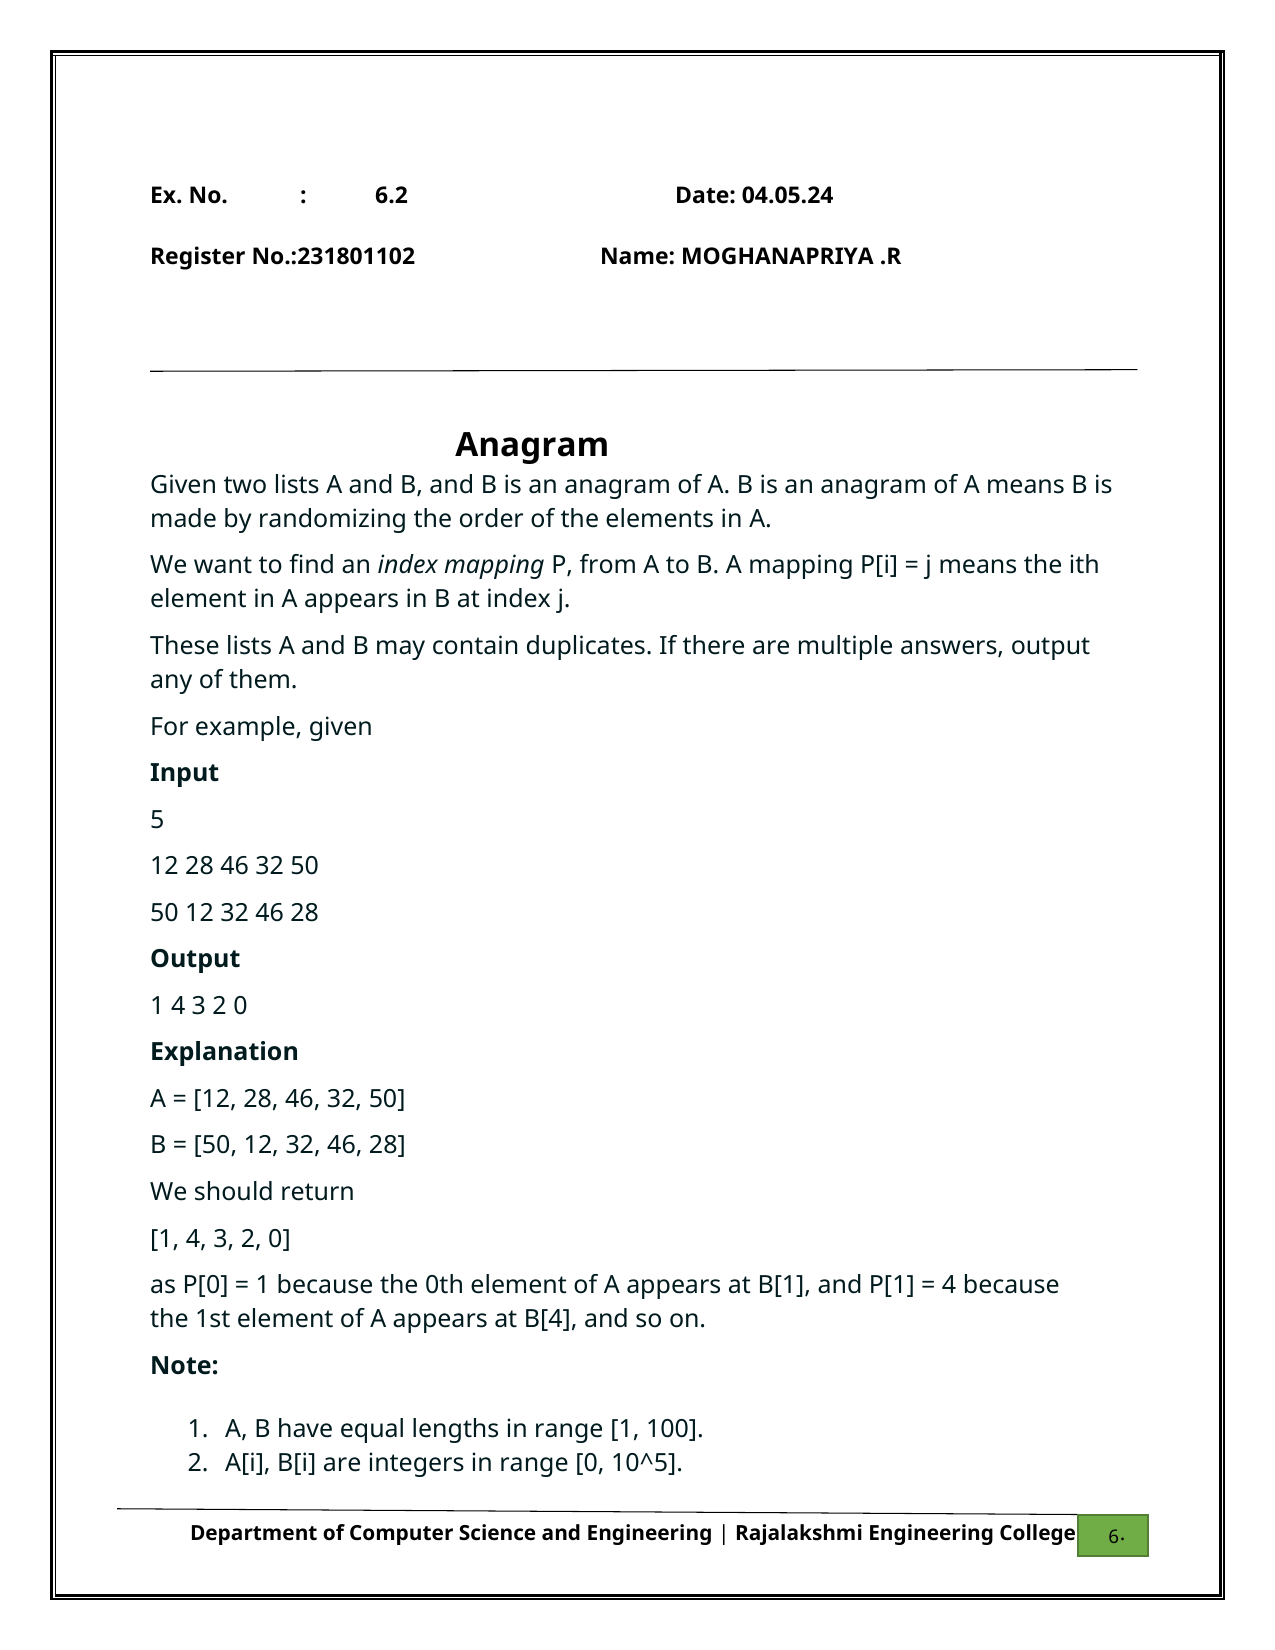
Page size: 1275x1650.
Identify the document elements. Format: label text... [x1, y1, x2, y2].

text as P[0] = 1 because the 0th element of A appears at B[1], and P[1] = 4 because the 1st element of A appears at B[4], and so on. [150, 1267, 1125, 1335]
text Ex. No. : 6.2 Date: 04.05.24 [150, 179, 1125, 210]
text We want to find an index mapping P, from A to B. A mapping P[i] = j means the ith element in A appears in B at index j. [150, 547, 1125, 615]
text 1 4 3 2 0 [150, 987, 1125, 1022]
text For example, given [150, 708, 1125, 742]
text A = [12, 28, 46, 32, 50] [150, 1081, 1125, 1115]
text B = [50, 12, 32, 46, 28] [150, 1127, 1125, 1161]
text 50 12 32 46 28 [150, 894, 1125, 928]
text Output [150, 941, 1125, 975]
text Note: [150, 1347, 1125, 1382]
text These lists A and B may contain duplicates. If there are multiple answers, output any of them. [150, 627, 1125, 696]
list A[i], B[i] are integers in range [0, 10^5]. [187, 1445, 1125, 1479]
text [1, 4, 3, 2, 0] [150, 1220, 1125, 1254]
text Register No.:231801102 Name: MOGHANAPRIYA .R [150, 239, 1125, 271]
text Given two lists A and B, and B is an anagram of A. B is an anagram of A means B is made by randomizing the order of the elements in A. [150, 466, 1125, 534]
text Explanation [150, 1034, 1125, 1068]
text 5 [150, 801, 1125, 835]
text Input [150, 755, 1125, 789]
text We should return [150, 1174, 1125, 1208]
text 12 28 46 32 50 [150, 848, 1125, 882]
text Anagram [150, 421, 1125, 466]
list A, B have equal lengths in range [1, 100]. [187, 1411, 1125, 1445]
